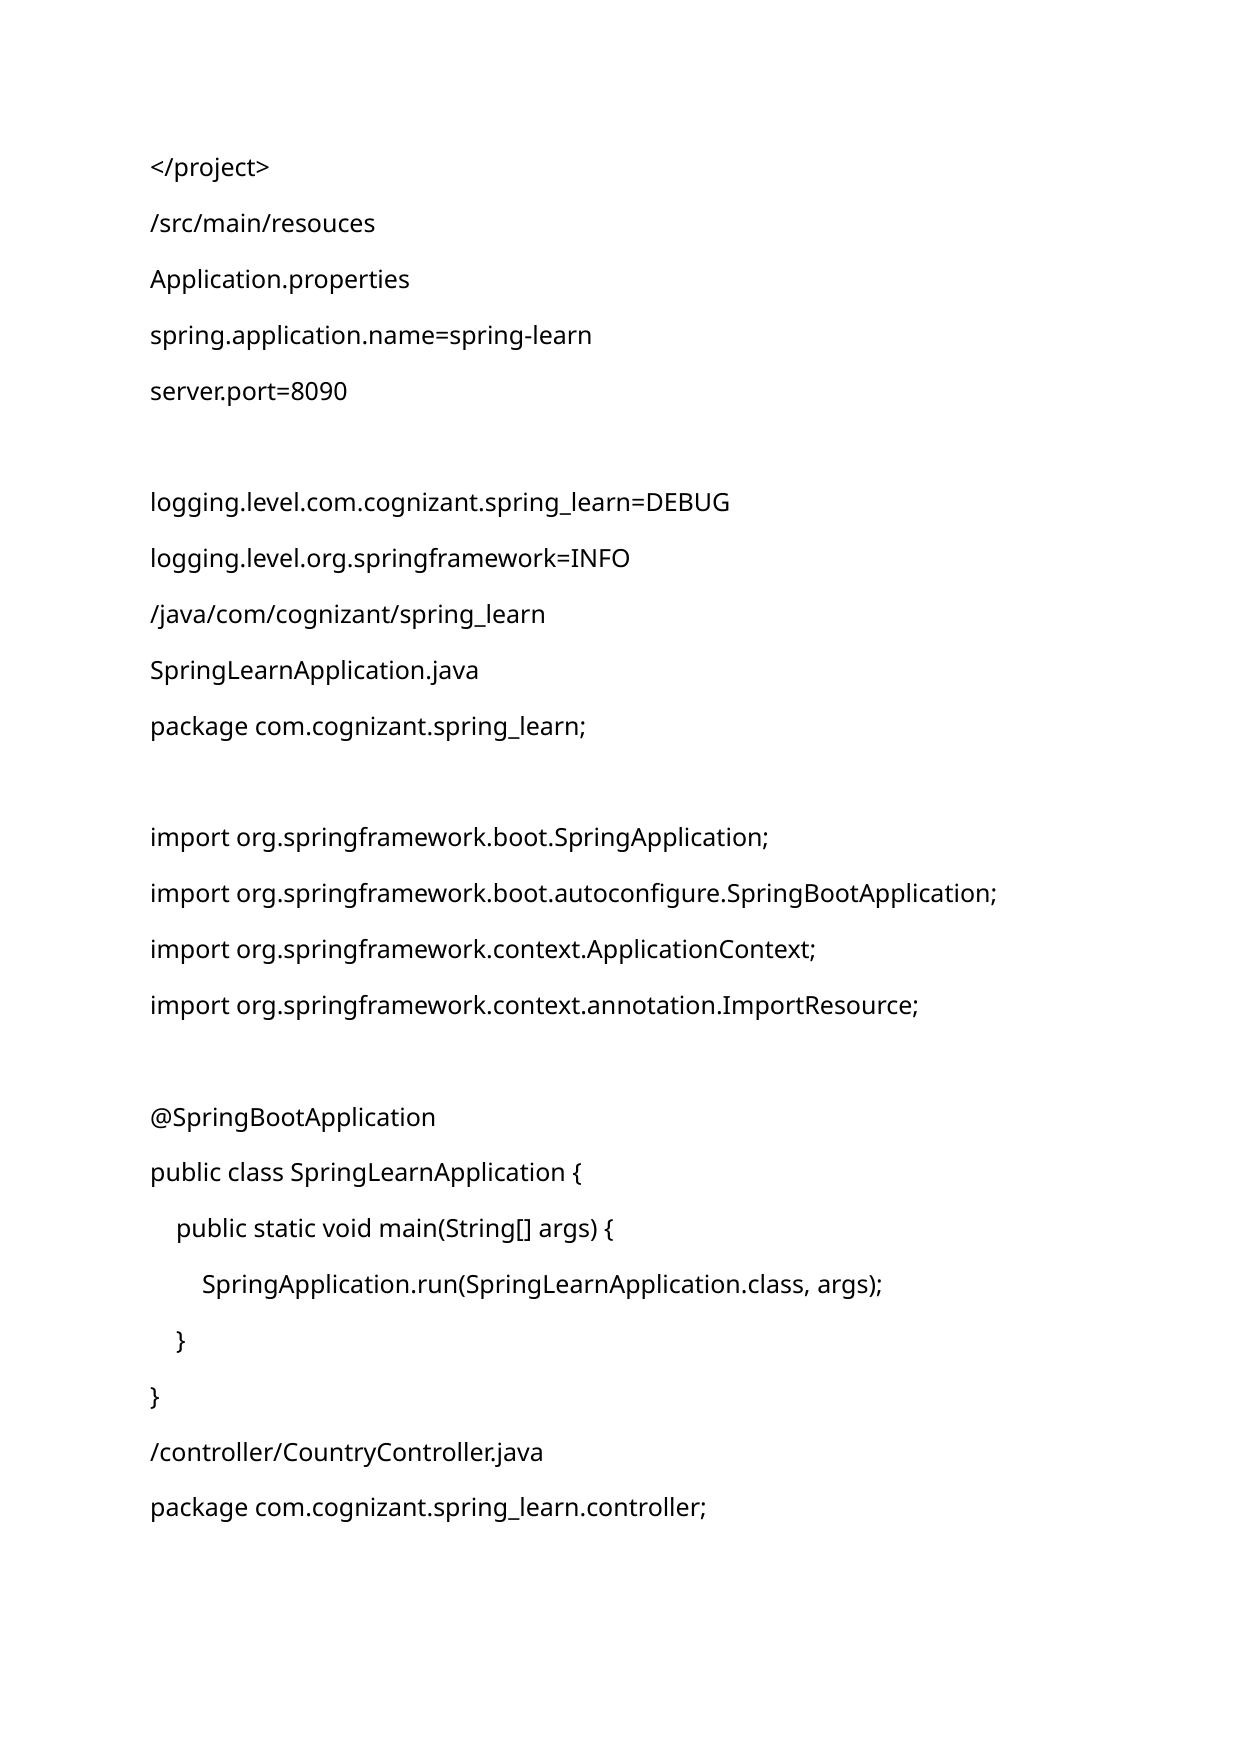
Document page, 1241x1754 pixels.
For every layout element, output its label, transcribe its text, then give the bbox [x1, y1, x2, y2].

text logging.level.com.cognizant.spring_learn=DEBUG [150, 485, 1090, 519]
text logging.level.org.springframework=INFO [150, 541, 1090, 575]
text SpringApplication.run(SpringLearnApplication.class, args); [150, 1267, 1090, 1301]
text SpringLearnApplication.java [150, 652, 1090, 687]
text /controller/CountryController.java [150, 1434, 1090, 1468]
text } [150, 1322, 1090, 1357]
text @SpringBootApplication [150, 1099, 1090, 1133]
text Application.properties [150, 262, 1090, 296]
text import org.springframework.context.ApplicationContext; [150, 932, 1090, 966]
text package com.cognizant.spring_learn.controller; [150, 1490, 1090, 1524]
text package com.cognizant.spring_learn; [150, 708, 1090, 742]
text public static void main(String[] args) { [150, 1211, 1090, 1245]
text /java/com/cognizant/spring_learn [150, 597, 1090, 631]
text import org.springframework.context.annotation.ImportResource; [150, 987, 1090, 1022]
text public class SpringLearnApplication { [150, 1155, 1090, 1189]
text server.port=8090 [150, 373, 1090, 407]
text /src/main/resouces [150, 206, 1090, 240]
text spring.application.name=spring-learn [150, 317, 1090, 352]
text </project> [150, 150, 1090, 184]
text } [150, 1378, 1090, 1412]
text import org.springframework.boot.SpringApplication; [150, 820, 1090, 854]
text import org.springframework.boot.autoconfigure.SpringBootApplication; [150, 876, 1090, 910]
